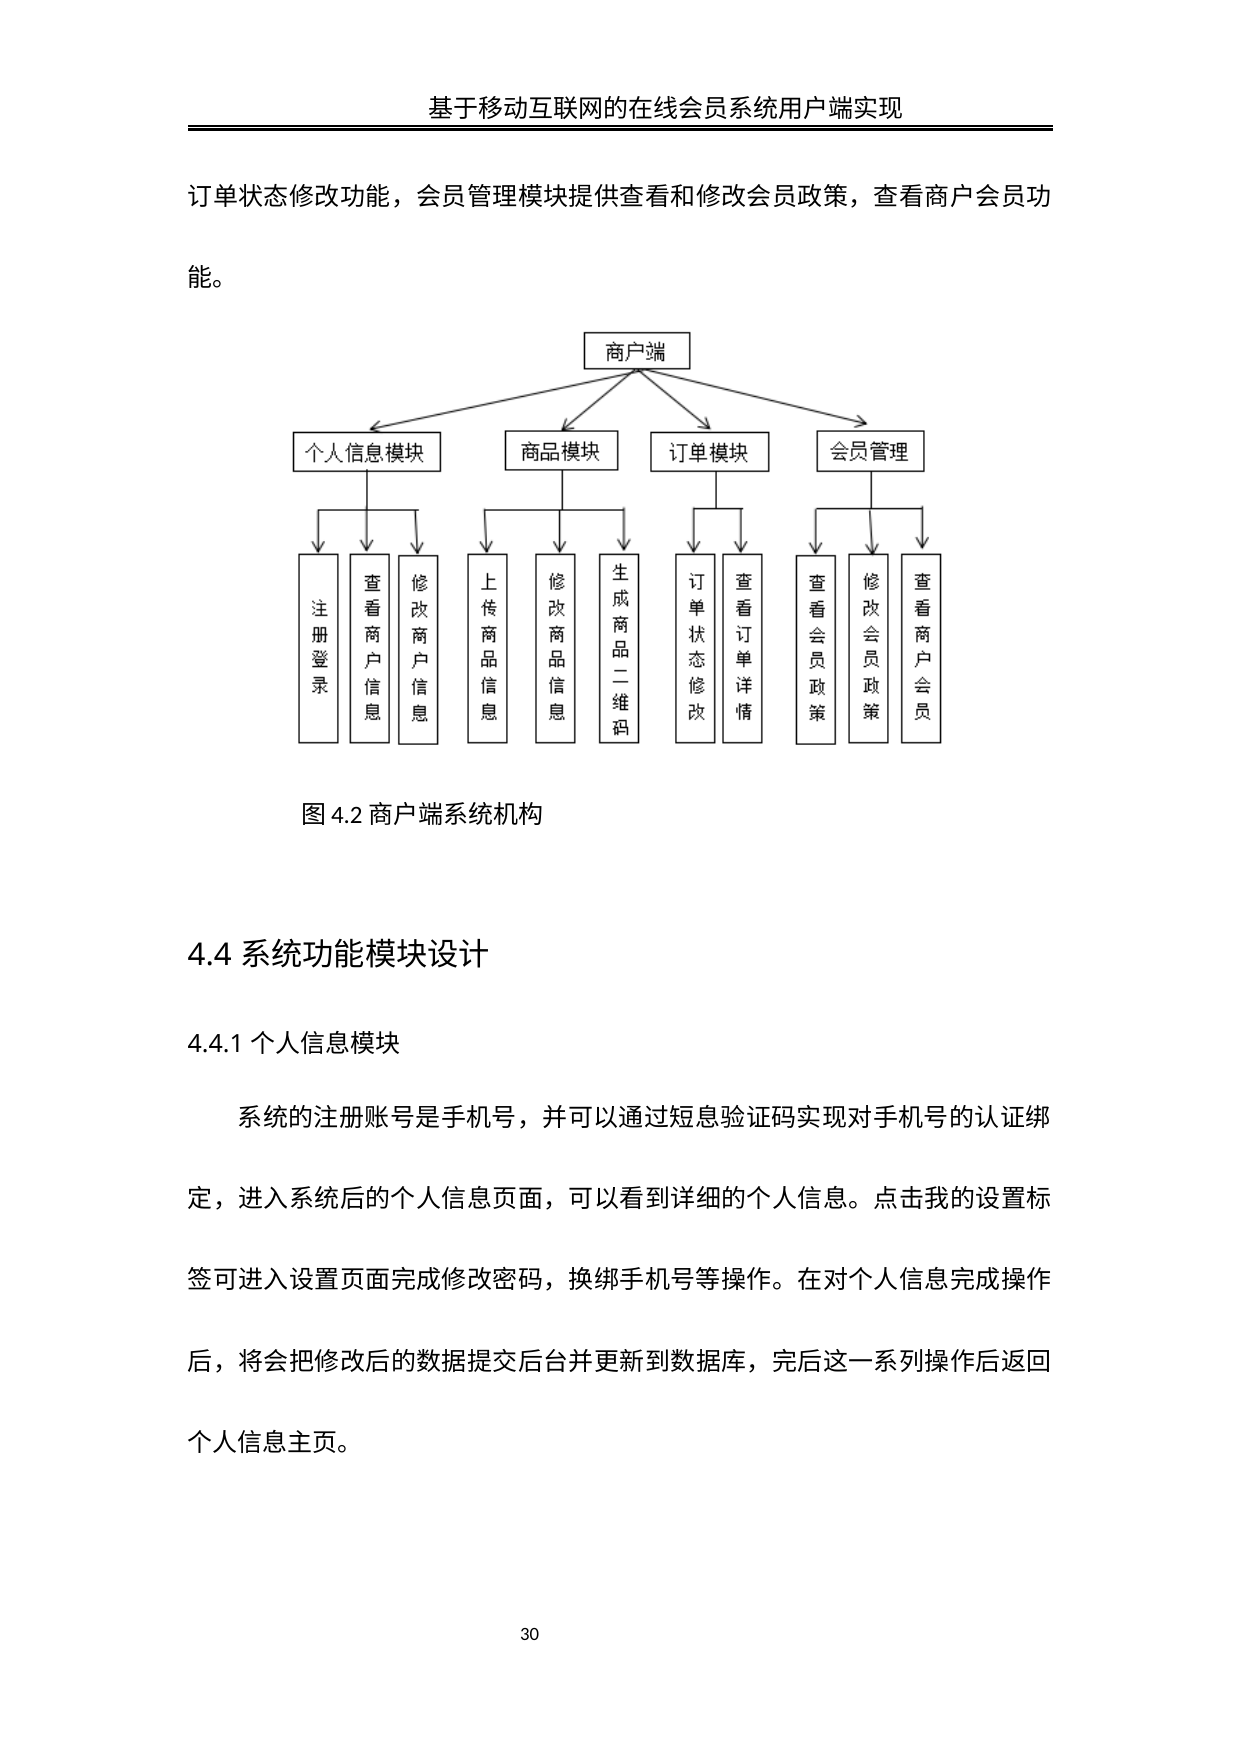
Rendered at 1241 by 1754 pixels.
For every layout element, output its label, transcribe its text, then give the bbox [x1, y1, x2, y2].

text 4.4.1 个人信息模块 [187, 1009, 1053, 1074]
text 图4.2 商户端系统机构 [187, 780, 1053, 845]
picture [257, 317, 983, 763]
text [187, 162, 1053, 308]
text 系统的注册账号是手机号，并可以通过短息验证码实现对手机号的认证绑定，进入系统后的个人信息页面，可以看到详细的个人信息。点击我的设置标签可进入设置页面完成修改密码，换绑手机号等操作。在对个人信息完成操作后，将会把修改后的数据提交后台并更新到数据库，完后这一系列操作后返回个人信息主页。 [187, 1083, 1053, 1473]
subtitle 4.4 系统功能模块设计 [187, 919, 1053, 984]
